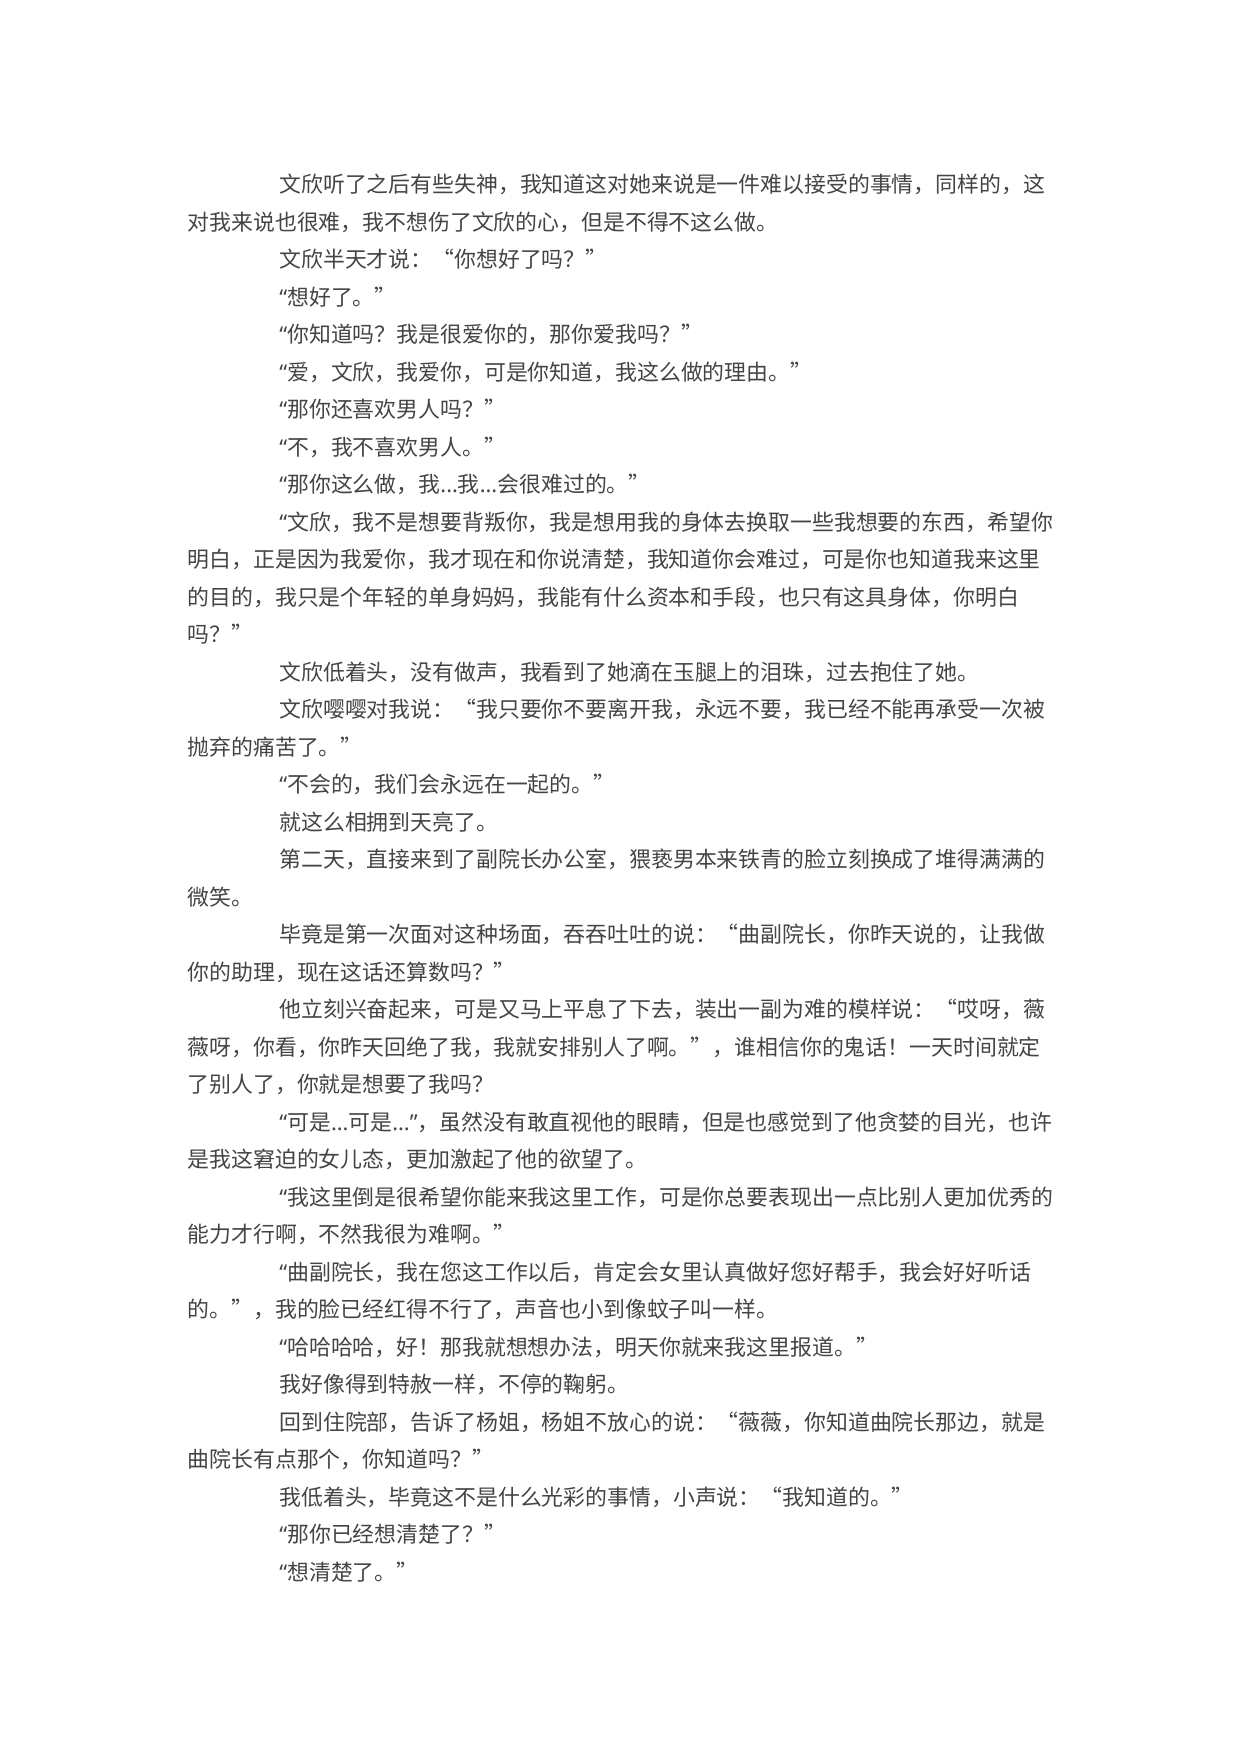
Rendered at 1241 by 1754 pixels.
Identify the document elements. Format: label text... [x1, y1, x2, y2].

text “哈哈哈哈，好！那我就想想办法，明天你就来我这里报道。”, D$ S! Q% v6 c% i! W [187, 1327, 1053, 1364]
text “那你还喜欢男人吗？” [187, 389, 1053, 427]
text 文欣半天才说：“你想好了吗？”. w) s% O- {. j; w* u: ?3 w [187, 239, 1053, 277]
text “爱，文欣，我爱你，可是你知道，我这么做的理由。” [187, 352, 1053, 389]
text “我这里倒是很希望你能来我这里工作，可是你总要表现出一点比别人更加优秀的能力才行啊，不然我很为难啊。”% b U. J' o: h [187, 1177, 1053, 1252]
text “想好了。”: Z, ^" P: a" g; b) L [187, 277, 1053, 314]
text 就这么相拥到天亮了。 [187, 802, 1053, 839]
text “可是...可是...”，虽然没有敢直视他的眼睛，但是也感觉到了他贪婪的目光，也许是我这窘迫的女儿态，更加激起了他的欲望了。" X- e) X3 E. Q! p8 J' d& n8 x [187, 1102, 1053, 1177]
text 回到住院部，告诉了杨姐，杨姐不放心的说：“薇薇，你知道曲院长那边，就是曲院长有点那个，你知道吗？”1 r2 D+ e I! g1 Z" J/ c$ z [187, 1402, 1053, 1477]
text “不会的，我们会永远在一起的。”4 g/ K& L. X! ~/ z- t [187, 764, 1053, 802]
text 我低着头，毕竟这不是什么光彩的事情，小声说：“我知道的。” [187, 1477, 1053, 1514]
text “那你这么做，我...我...会很难过的。”7 v1 B2 H* f4 b% @ q% \ [187, 464, 1053, 502]
text “你知道吗？我是很爱你的，那你爱我吗？” [187, 314, 1053, 352]
text 他立刻兴奋起来，可是又马上平息了下去，装出一副为难的模样说：“哎呀，薇薇呀，你看，你昨天回绝了我，我就安排别人了啊。”，谁相信你的鬼话！一天时间就定了别人了，你就是想要了我吗？3 x% O* E) q9 X# ~# o7 s U+ a6 N [187, 989, 1053, 1102]
text “曲副院长，我在您这工作以后，肯定会女里认真做好您好帮手，我会好好听话的。”，我的脸已经红得不行了，声音也小到像蚊子叫一样。9 |& R& S+ R5 r6 ^ [187, 1252, 1053, 1327]
text 我好像得到特赦一样，不停的鞠躬。- h3 p& \# @% O* ? [187, 1364, 1053, 1402]
text 文欣嘤嘤对我说：“我只要你不要离开我，永远不要，我已经不能再承受一次被抛弃的痛苦了。” [187, 689, 1053, 764]
text 文欣听了之后有些失神，我知道这对她来说是一件难以接受的事情，同样的，这对我来说也很难，我不想伤了文欣的心，但是不得不这么做。 [187, 164, 1053, 239]
text “那你已经想清楚了？” [187, 1514, 1053, 1552]
text 第二天，直接来到了副院长办公室，猥亵男本来铁青的脸立刻换成了堆得满满的微笑。# w, C3 [2 F( Q8 ^4 C) e [187, 839, 1053, 914]
text “不，我不喜欢男人。” [187, 427, 1053, 464]
text “文欣，我不是想要背叛你，我是想用我的身体去换取一些我想要的东西，希望你明白，正是因为我爱你，我才现在和你说清楚，我知道你会难过，可是你也知道我来这里的目的，我只是个年轻的单身妈妈，我能有什么资本和手段，也只有这具身体，你明白吗？” [187, 502, 1053, 652]
text 文欣低着头，没有做声，我看到了她滴在玉腿上的泪珠，过去抱住了她。 [187, 652, 1053, 689]
text 毕竟是第一次面对这种场面，吞吞吐吐的说：“曲副院长，你昨天说的，让我做你的助理，现在这话还算数吗？” [187, 914, 1053, 989]
text “想清楚了。”" }" c: R' V* R! m7 n [187, 1552, 1053, 1589]
